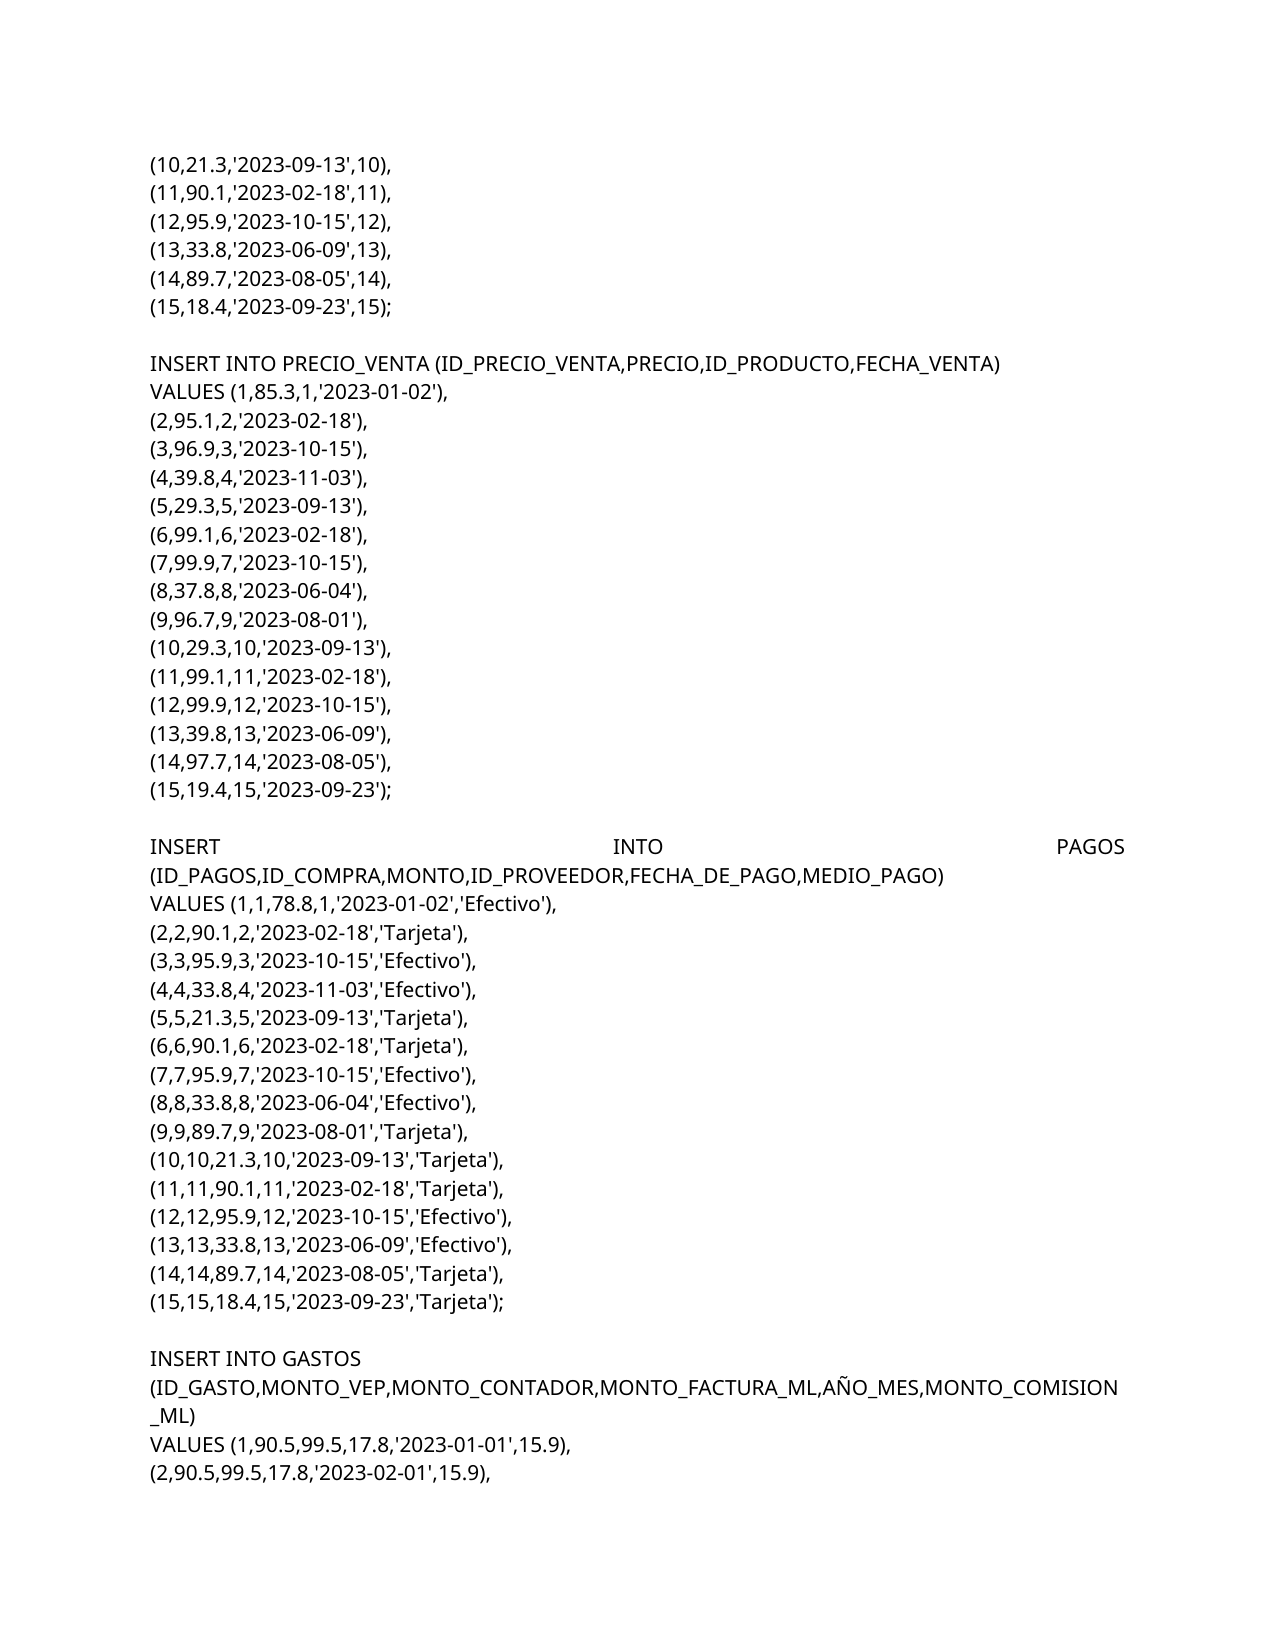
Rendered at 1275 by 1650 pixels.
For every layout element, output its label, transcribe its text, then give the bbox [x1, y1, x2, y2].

text VALUES (1,90.5,99.5,17.8,'2023-01-01',15.9), [150, 1430, 1125, 1458]
text (5,29.3,5,'2023-09-13'), [150, 491, 1125, 520]
text (13,39.8,13,'2023-06-09'), [150, 719, 1125, 747]
text (15,19.4,15,'2023-09-23'); [150, 776, 1125, 804]
text (11,90.1,'2023-02-18',11), [150, 178, 1125, 207]
text (11,99.1,11,'2023-02-18'), [150, 662, 1125, 690]
text (14,14,89.7,14,'2023-08-05','Tarjeta'), [150, 1259, 1125, 1287]
text (15,15,18.4,15,'2023-09-23','Tarjeta'); [150, 1287, 1125, 1316]
text (13,13,33.8,13,'2023-06-09','Efectivo'), [150, 1231, 1125, 1259]
text (10,10,21.3,10,'2023-09-13','Tarjeta'), [150, 1145, 1125, 1174]
text (3,96.9,3,'2023-10-15'), [150, 434, 1125, 463]
text (12,12,95.9,12,'2023-10-15','Efectivo'), [150, 1202, 1125, 1231]
text (6,6,90.1,6,'2023-02-18','Tarjeta'), [150, 1032, 1125, 1060]
text (4,39.8,4,'2023-11-03'), [150, 463, 1125, 491]
text (12,95.9,'2023-10-15',12), [150, 207, 1125, 235]
text INSERT INTO PAGOS (ID_PAGOS,ID_COMPRA,MONTO,ID_PROVEEDOR,FECHA_DE_PAGO,MEDIO_PAGO) [150, 832, 1125, 889]
text (9,9,89.7,9,'2023-08-01','Tarjeta'), [150, 1117, 1125, 1145]
text (5,5,21.3,5,'2023-09-13','Tarjeta'), [150, 1003, 1125, 1032]
text (9,96.7,9,'2023-08-01'), [150, 605, 1125, 633]
text (2,90.5,99.5,17.8,'2023-02-01',15.9), [150, 1458, 1125, 1487]
text (15,18.4,'2023-09-23',15); [150, 292, 1125, 321]
text (8,8,33.8,8,'2023-06-04','Efectivo'), [150, 1088, 1125, 1117]
text VALUES (1,85.3,1,'2023-01-02'), [150, 377, 1125, 406]
text (6,99.1,6,'2023-02-18'), [150, 520, 1125, 548]
text (14,89.7,'2023-08-05',14), [150, 264, 1125, 292]
text (10,29.3,10,'2023-09-13'), [150, 633, 1125, 662]
text (2,95.1,2,'2023-02-18'), [150, 406, 1125, 434]
text (13,33.8,'2023-06-09',13), [150, 235, 1125, 264]
text (2,2,90.1,2,'2023-02-18','Tarjeta'), [150, 918, 1125, 946]
text VALUES (1,1,78.8,1,'2023-01-02','Efectivo'), [150, 889, 1125, 918]
text (11,11,90.1,11,'2023-02-18','Tarjeta'), [150, 1174, 1125, 1202]
text (3,3,95.9,3,'2023-10-15','Efectivo'), [150, 946, 1125, 975]
text (8,37.8,8,'2023-06-04'), [150, 577, 1125, 605]
text INSERT INTO GASTOS [150, 1344, 1125, 1373]
text (10,21.3,'2023-09-13',10), [150, 150, 1125, 178]
text (7,99.9,7,'2023-10-15'), [150, 548, 1125, 577]
text INSERT INTO PRECIO_VENTA (ID_PRECIO_VENTA,PRECIO,ID_PRODUCTO,FECHA_VENTA) [150, 349, 1125, 377]
text (ID_GASTO,MONTO_VEP,MONTO_CONTADOR,MONTO_FACTURA_ML,AÑO_MES,MONTO_COMISION_ML) [150, 1373, 1125, 1430]
text (12,99.9,12,'2023-10-15'), [150, 690, 1125, 719]
text (7,7,95.9,7,'2023-10-15','Efectivo'), [150, 1060, 1125, 1088]
text (4,4,33.8,4,'2023-11-03','Efectivo'), [150, 975, 1125, 1003]
text (14,97.7,14,'2023-08-05'), [150, 747, 1125, 776]
